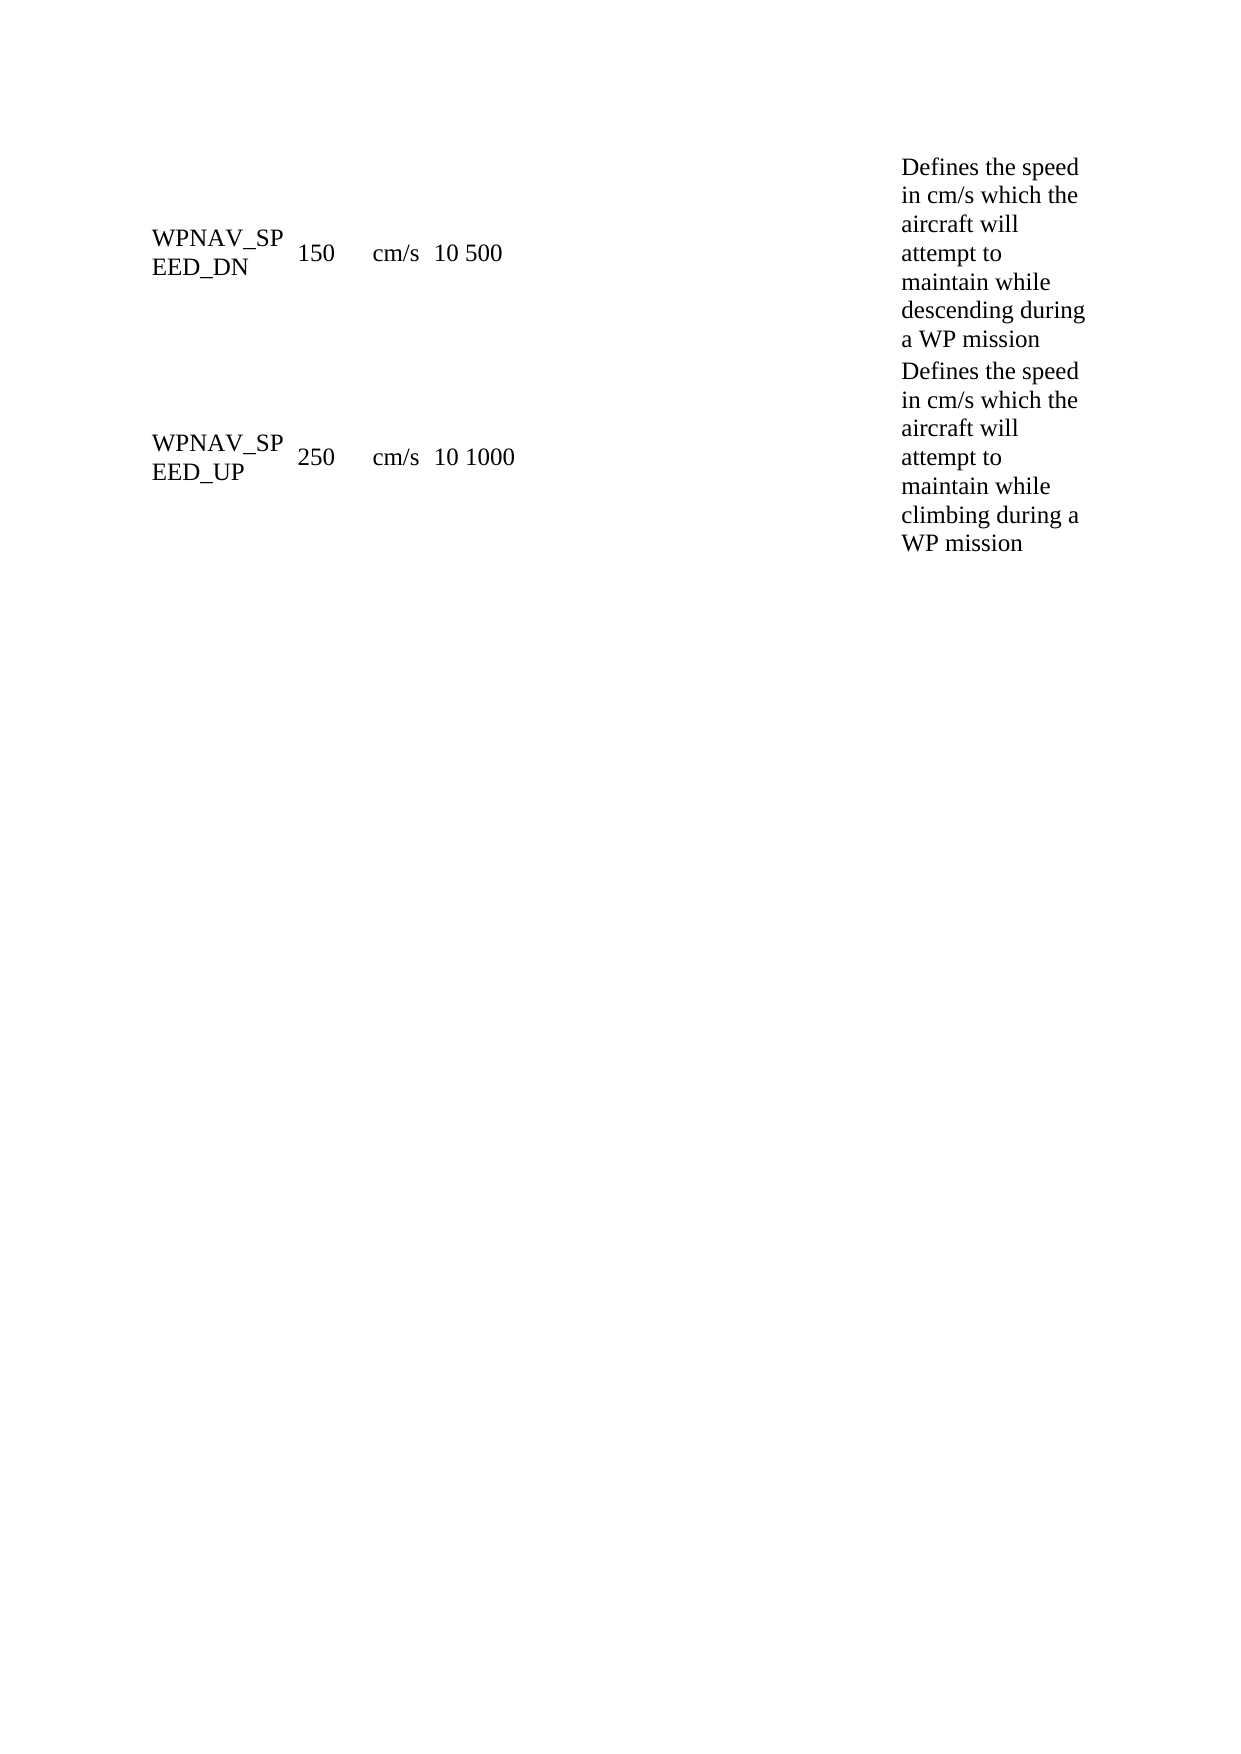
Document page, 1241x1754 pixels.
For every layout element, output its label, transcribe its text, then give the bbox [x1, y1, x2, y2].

table_cell cm/s [371, 354, 432, 559]
table_cell 10 1000 [432, 354, 900, 559]
table_cell WPNAV_SPEED_UP [150, 354, 296, 559]
table_cell WPNAV_SPEED_DN [150, 150, 296, 354]
table_cell 10 500 [432, 150, 900, 354]
table_cell 150 [296, 150, 371, 354]
table_cell cm/s [371, 150, 432, 354]
table_cell Defines the speed in cm/s which the aircraft will attempt to maintain while climbing during a WP mission [900, 354, 1090, 559]
table_cell Defines the speed in cm/s which the aircraft will attempt to maintain while descending during a WP mission [900, 150, 1090, 354]
table_cell 250 [296, 354, 371, 559]
